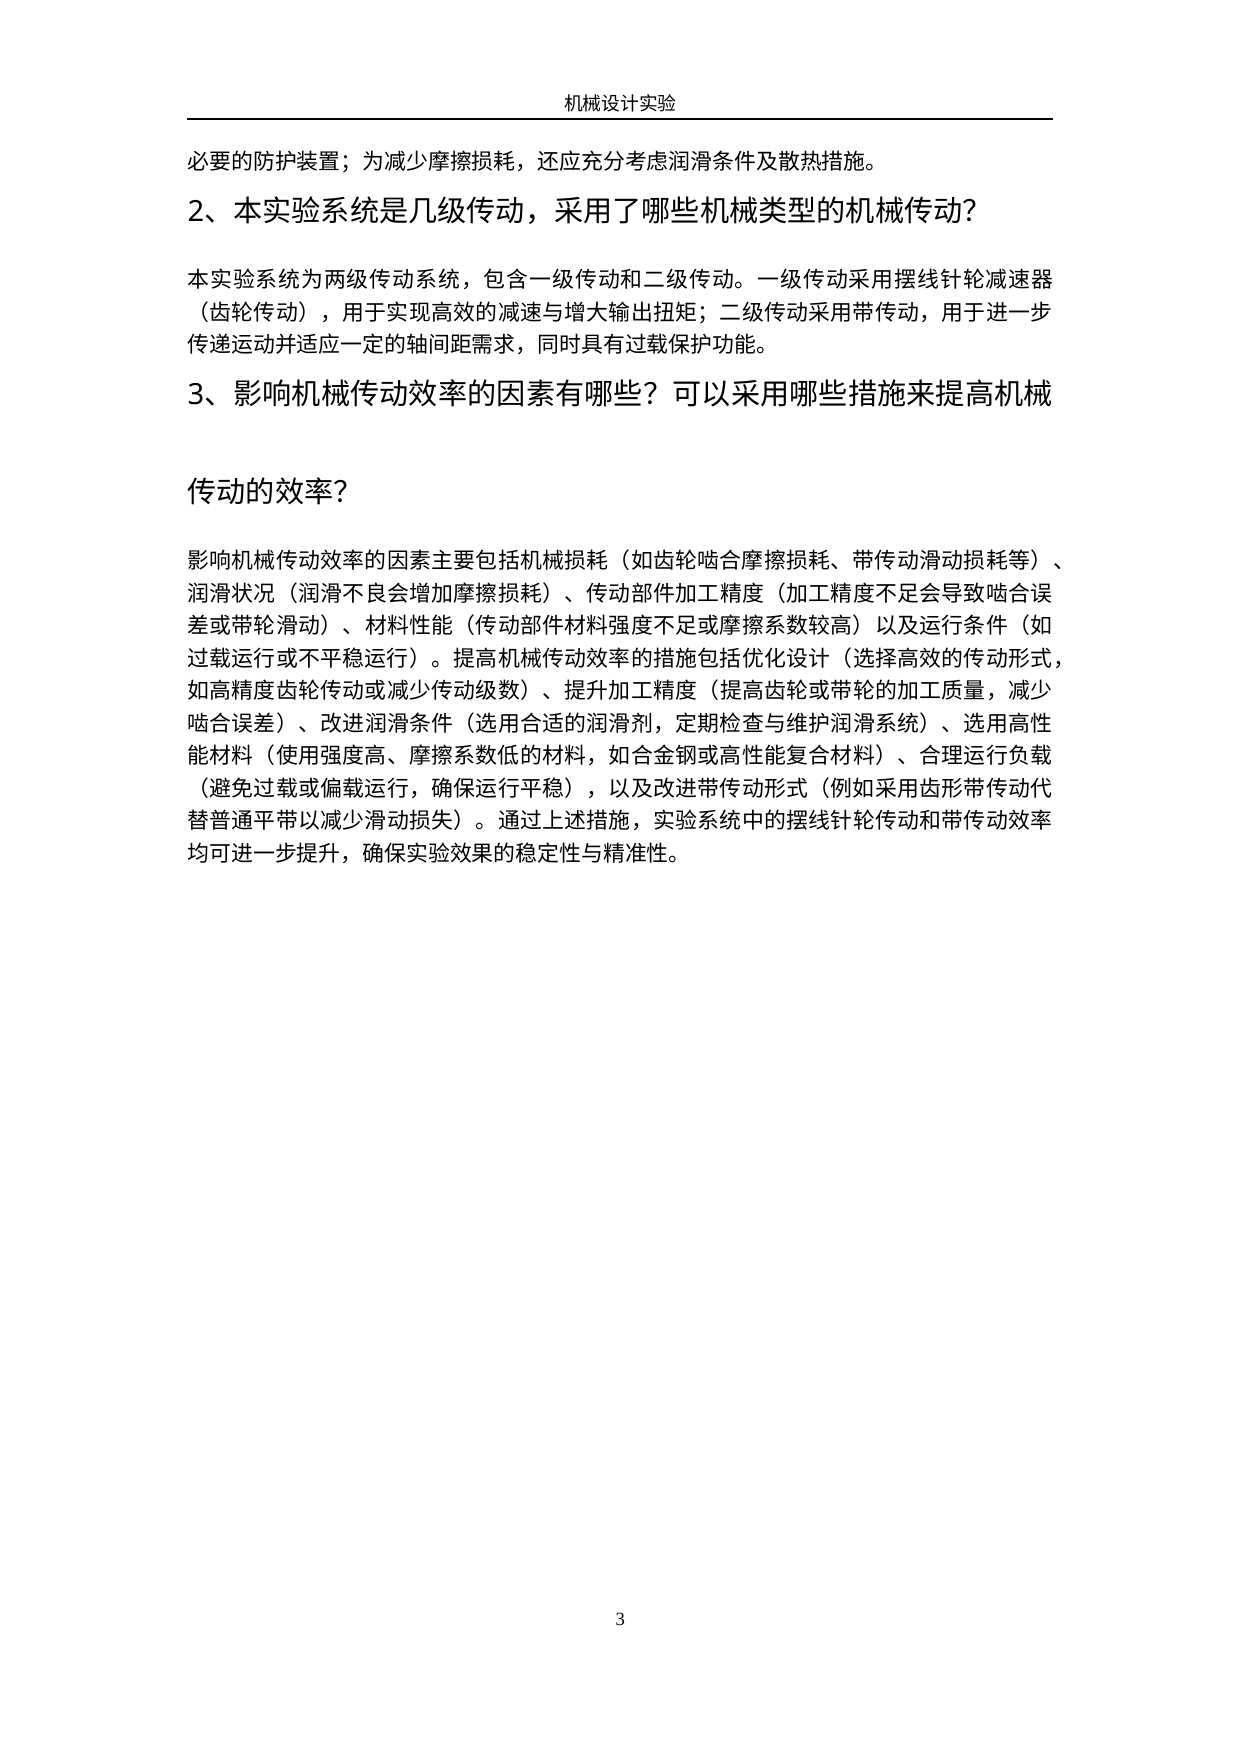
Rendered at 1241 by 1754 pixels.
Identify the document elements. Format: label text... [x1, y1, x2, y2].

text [187, 143, 1053, 176]
text 影响机械传动效率的因素主要包括机械损耗（如齿轮啮合摩擦损耗、带传动滑动损耗等）、润滑状况（润滑不良会增加摩擦损耗）、传动部件加工精度（加工精度不足会导致啮合误差或带轮滑动）、材料性能（传动部件材料强度不足或摩擦系数较高）以及运行条件（如过载运行或不平稳运行）。提高机械传动效率的措施包括优化设计（选择高效的传动形式，如高精度齿轮传动或减少传动级数）、提升加工精度（提高齿轮或带轮的加工质量，减少啮合误差）、改进润滑条件（选用合适的润滑剂，定期检查与维护润滑系统）、选用高性能材料（使用强度高、摩擦系数低的材料，如合金钢或高性能复合材料）、合理运行负载（避免过载或偏载运行，确保运行平稳），以及改进带传动形式（例如采用齿形带传动代替普通平带以减少滑动损失）。通过上述措施，实验系统中的摆线针轮传动和带传动效率均可进一步提升，确保实验效果的稳定性与精准性。 [187, 543, 1053, 868]
subtitle 2、本实验系统是几级传动，采用了哪些机械类型的机械传动？ [187, 176, 1053, 241]
text 本实验系统为两级传动系统，包含一级传动和二级传动。一级传动采用摆线针轮减速器（齿轮传动），用于实现高效的减速与增大输出扭矩；二级传动采用带传动，用于进一步传递运动并适应一定的轴间距需求，同时具有过载保护功能。 [187, 262, 1053, 359]
subtitle 3、影响机械传动效率的因素有哪些？可以采用哪些措施来提高机械传动的效率？ [187, 359, 1053, 522]
